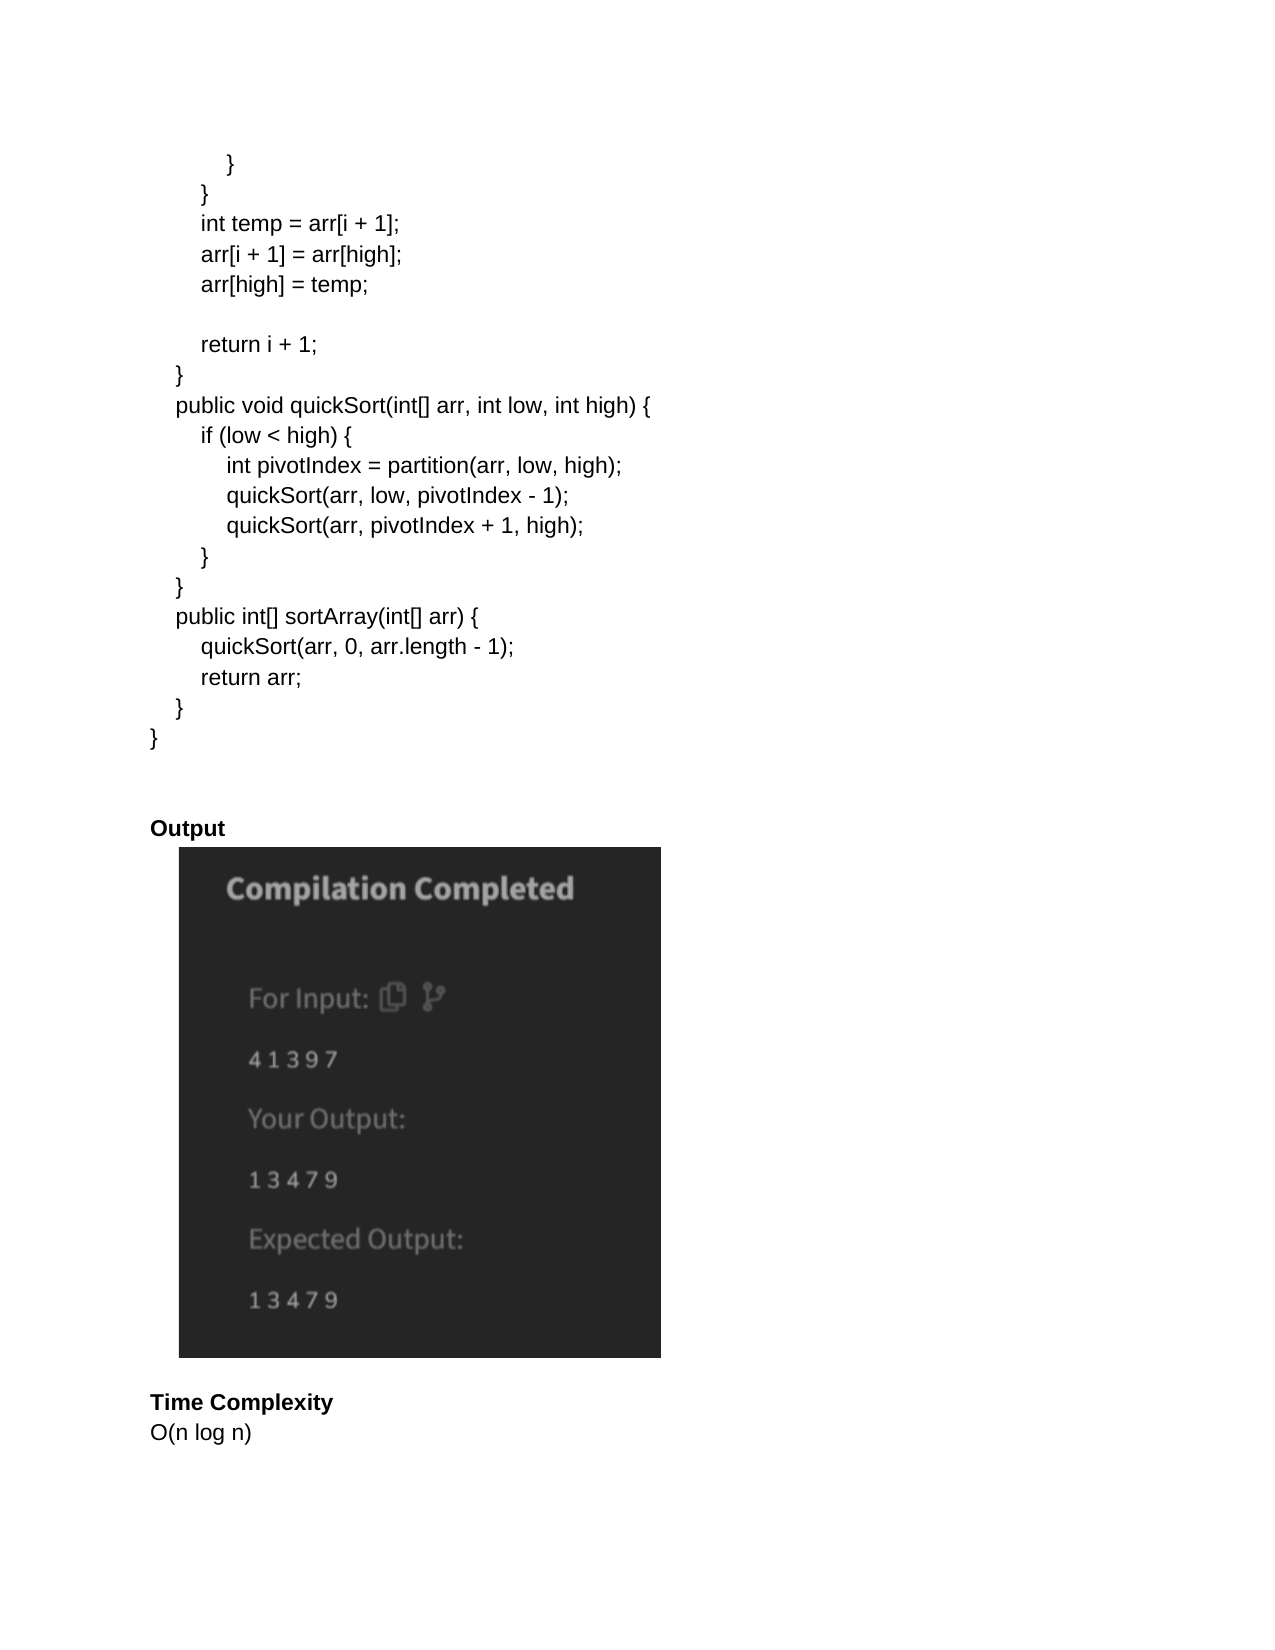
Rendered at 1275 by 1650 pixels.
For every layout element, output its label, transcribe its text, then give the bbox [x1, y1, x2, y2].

text quickSort(arr, pivotIndex + 1, high); [150, 512, 1125, 539]
text int pivotIndex = partition(arr, low, high); [150, 452, 1125, 478]
picture [178, 847, 661, 1358]
text quickSort(arr, low, pivotIndex - 1); [150, 482, 1125, 509]
text } [150, 361, 1125, 388]
text quickSort(arr, 0, arr.length - 1); [150, 633, 1125, 660]
text } [150, 694, 1125, 720]
text } [150, 543, 1125, 569]
text Time Complexity [150, 1388, 1125, 1415]
text } [150, 150, 1125, 176]
text arr[high] = temp; [150, 271, 1125, 297]
text } [150, 724, 1125, 750]
text return arr; [150, 663, 1125, 690]
text } [150, 180, 1125, 207]
text arr[i + 1] = arr[high]; [150, 241, 1125, 267]
text return i + 1; [150, 331, 1125, 358]
text O(n log n) [150, 1419, 1125, 1445]
text if (low < high) { [150, 422, 1125, 448]
text Output [150, 814, 1125, 841]
text } [150, 573, 1125, 599]
text public void quickSort(int[] arr, int low, int high) { [150, 392, 1125, 418]
text int temp = arr[i + 1]; [150, 210, 1125, 237]
text public int[] sortArray(int[] arr) { [150, 603, 1125, 629]
